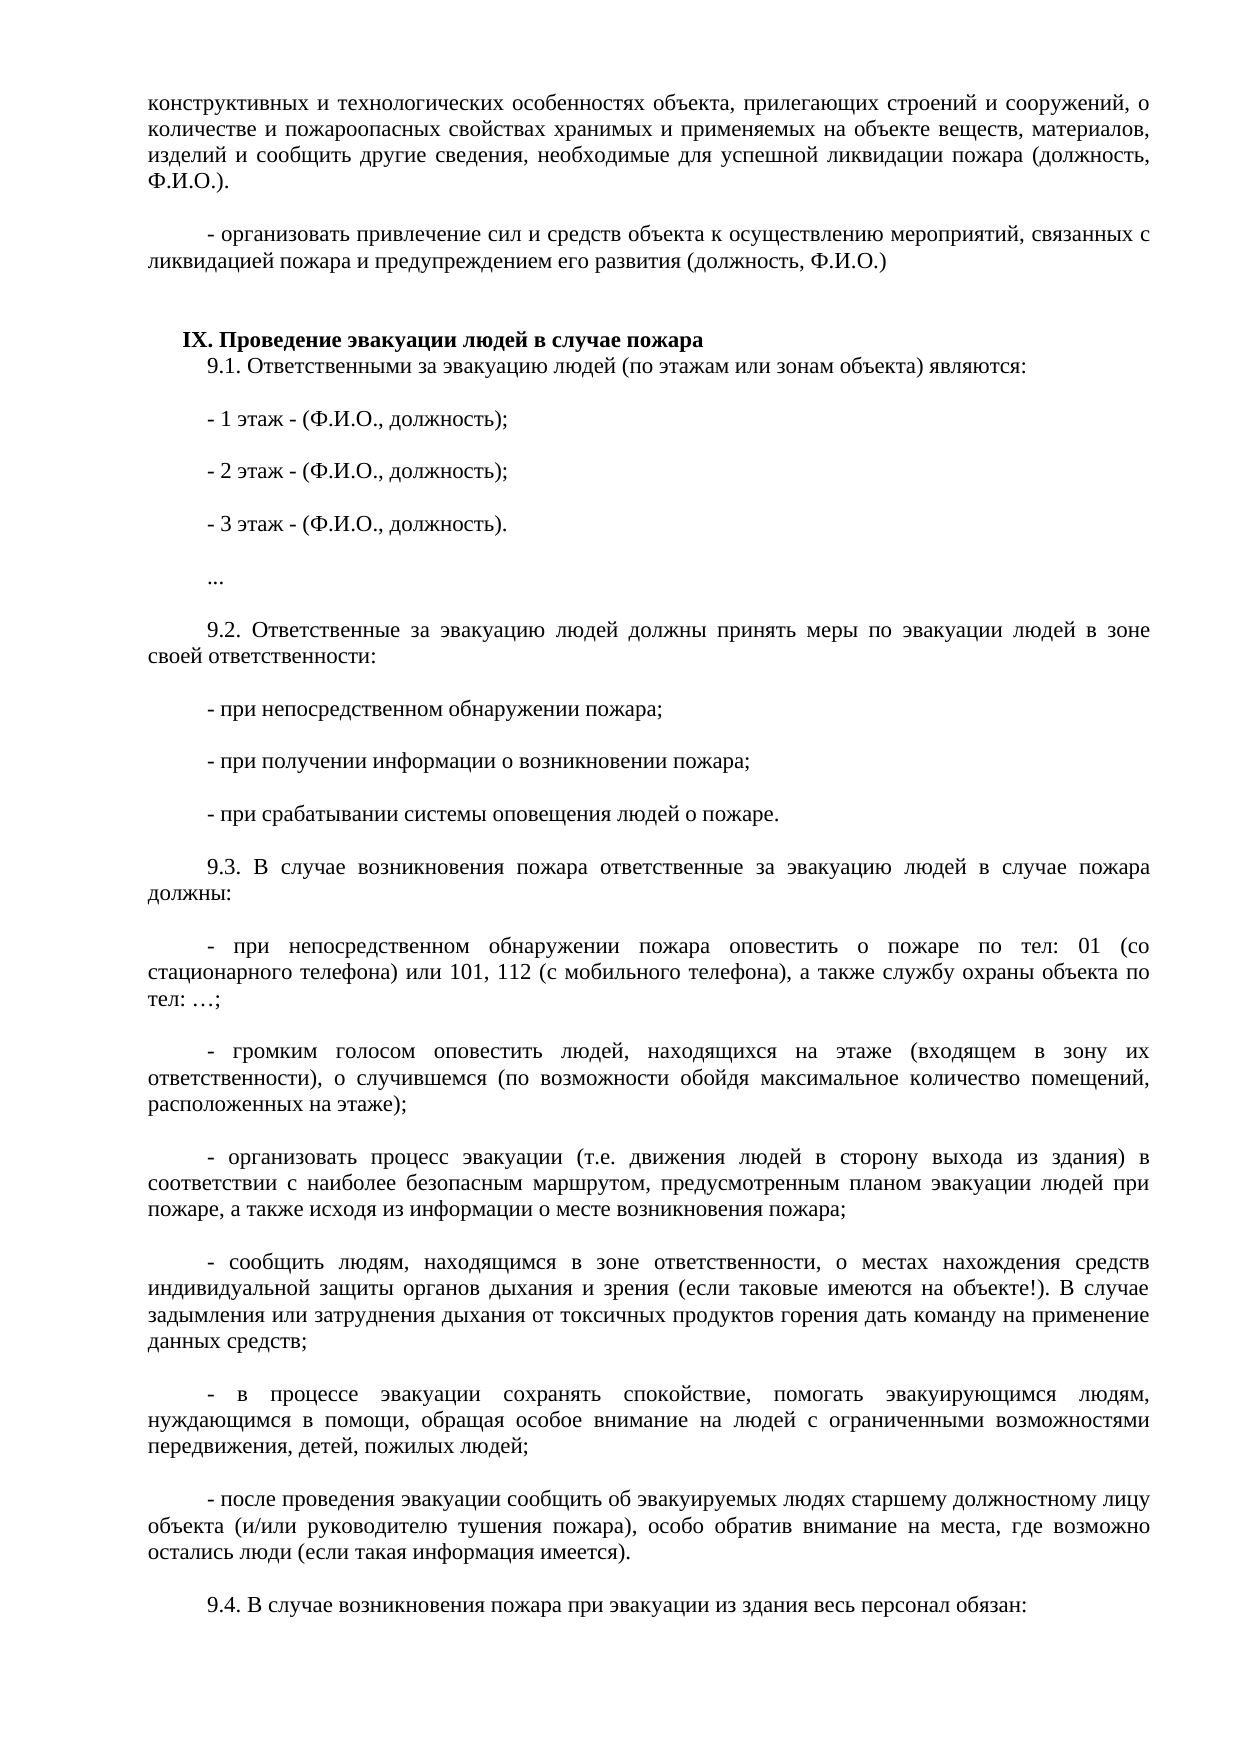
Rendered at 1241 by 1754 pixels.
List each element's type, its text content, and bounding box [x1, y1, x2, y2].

text - 3 этаж - (Ф.И.О., должность). [148, 510, 1152, 537]
text 9.3. В случае возникновения пожара ответственные за эвакуацию людей в случае пожара должны: [148, 853, 1152, 906]
text - организовать привлечение сил и средств объекта к осуществлению мероприятий, связанных с ликвидацией пожара и предупреждением его развития (должность, Ф.И.О.) [148, 220, 1152, 273]
text - 2 этаж - (Ф.И.О., должность); [148, 457, 1152, 484]
text - 1 этаж - (Ф.И.О., должность); [148, 405, 1152, 431]
text 9.1. Ответственными за эвакуацию людей (по этажам или зонам объекта) являются: [148, 352, 1152, 378]
text - громким голосом оповестить людей, находящихся на этаже (входящем в зону их ответственности), о случившемся (по возможности обойдя максимальное количество помещений, расположенных на этаже); [148, 1037, 1152, 1116]
text ... [148, 563, 1152, 589]
text - при получении информации о возникновении пожара; [148, 747, 1152, 774]
text - в процессе эвакуации сохранять спокойствие, помогать эвакуирующимся людям, нуждающимся в помощи, обращая особое внимание на людей с ограниченными возможностями передвижения, детей, пожилых людей; [148, 1380, 1152, 1459]
text - при срабатывании системы оповещения людей о пожаре. [148, 800, 1152, 826]
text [148, 88, 1152, 194]
text 9.4. В случае возникновения пожара при эвакуации из здания весь персонал обязан: [148, 1591, 1152, 1617]
text IX. Проведение эвакуации людей в случае пожара [148, 326, 1152, 352]
text - при непосредственном обнаружении пожара оповестить о пожаре по тел: 01 (со стационарного телефона) или 101, 112 (с мобильного телефона), а также службу охраны объекта по тел: …; [148, 932, 1152, 1011]
text - сообщить людям, находящимся в зоне ответственности, о местах нахождения средств индивидуальной защиты органов дыхания и зрения (если таковые имеются на объекте!). В случае задымления или затруднения дыхания от токсичных продуктов горения дать команду на применение данных средств; [148, 1248, 1152, 1353]
text - организовать процесс эвакуации (т.е. движения людей в сторону выхода из здания) в соответствии с наиболее безопасным маршрутом, предусмотренным планом эвакуации людей при пожаре, а также исходя из информации о месте возникновения пожара; [148, 1143, 1152, 1222]
text - при непосредственном обнаружении пожара; [148, 695, 1152, 721]
text 9.2. Ответственные за эвакуацию людей должны принять меры по эвакуации людей в зоне своей ответственности: [148, 616, 1152, 668]
text - после проведения эвакуации сообщить об эвакуируемых людях старшему должностному лицу объекта (и/или руководителю тушения пожара), особо обратив внимание на места, где возможно остались люди (если такая информация имеется). [148, 1485, 1152, 1564]
